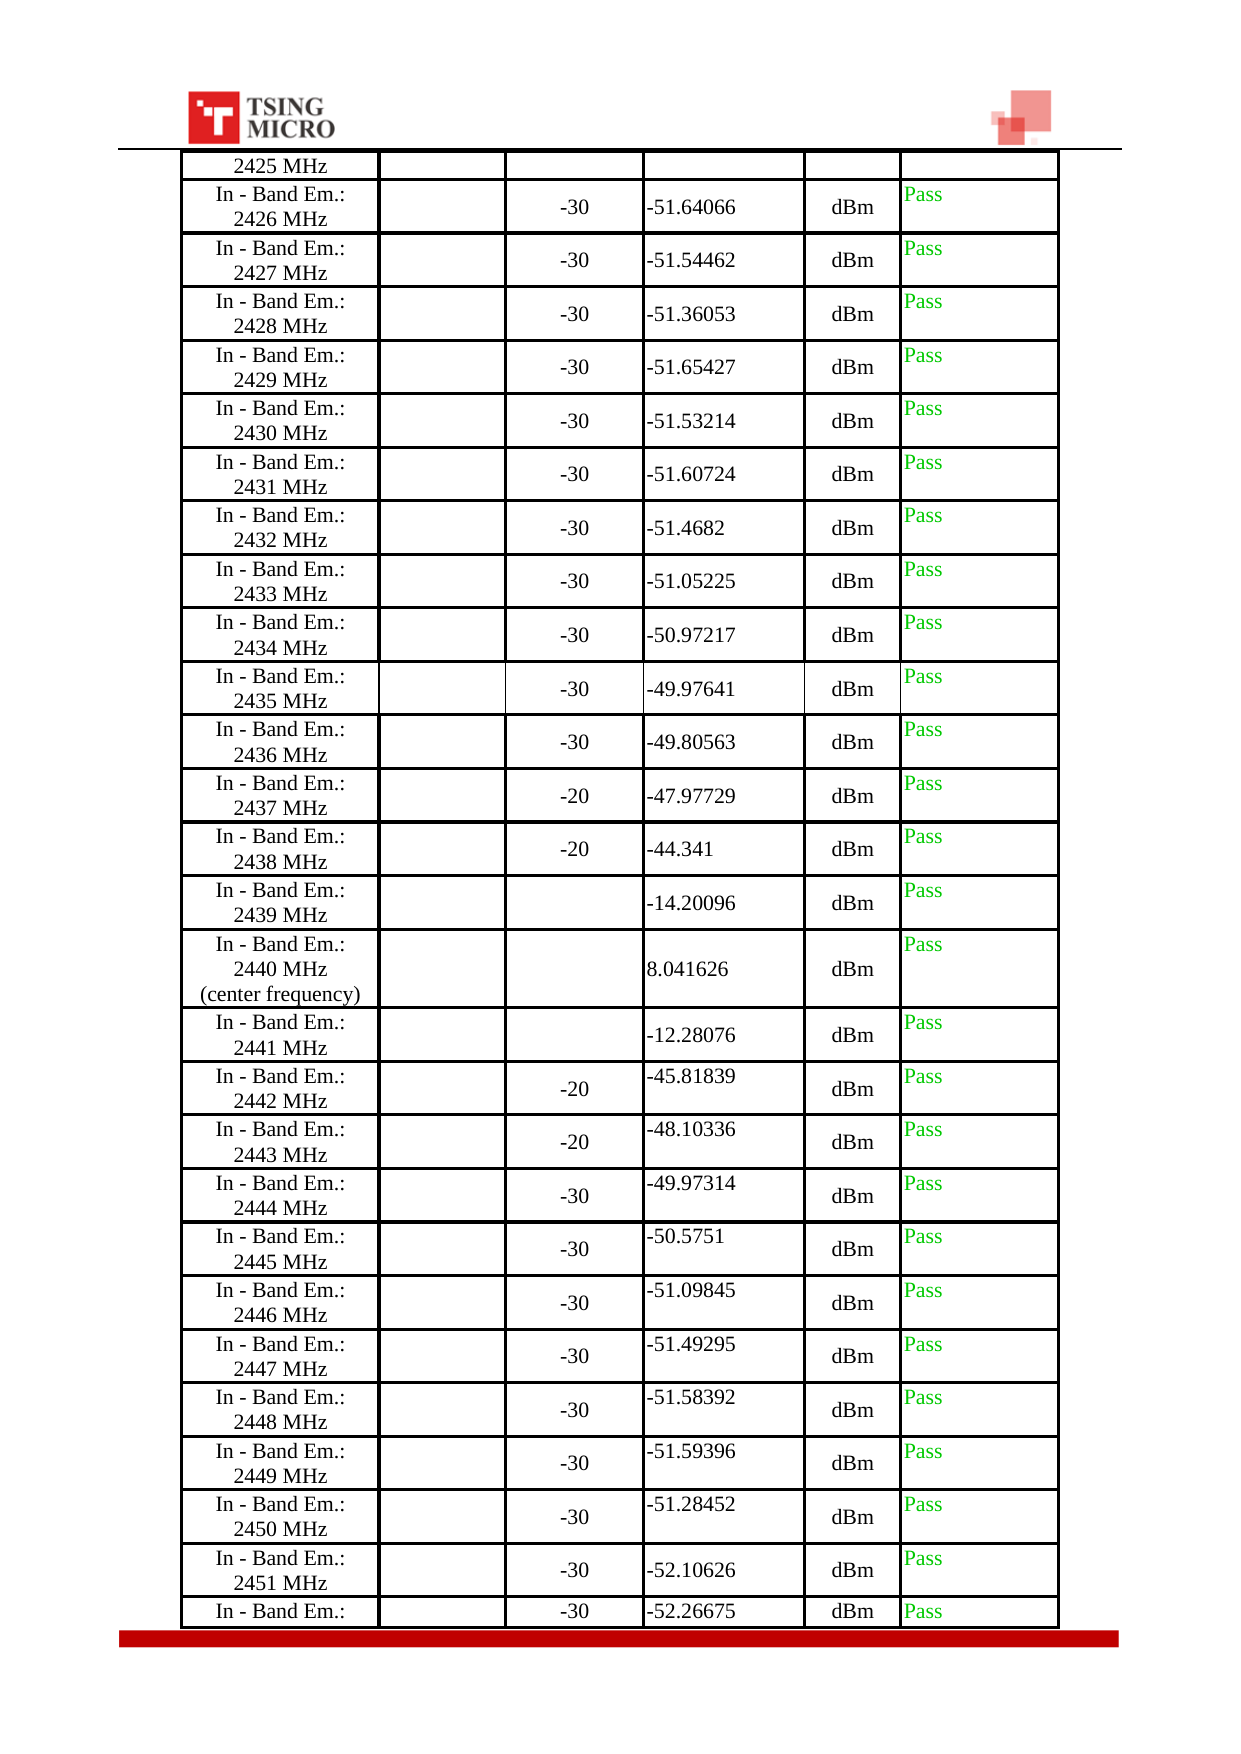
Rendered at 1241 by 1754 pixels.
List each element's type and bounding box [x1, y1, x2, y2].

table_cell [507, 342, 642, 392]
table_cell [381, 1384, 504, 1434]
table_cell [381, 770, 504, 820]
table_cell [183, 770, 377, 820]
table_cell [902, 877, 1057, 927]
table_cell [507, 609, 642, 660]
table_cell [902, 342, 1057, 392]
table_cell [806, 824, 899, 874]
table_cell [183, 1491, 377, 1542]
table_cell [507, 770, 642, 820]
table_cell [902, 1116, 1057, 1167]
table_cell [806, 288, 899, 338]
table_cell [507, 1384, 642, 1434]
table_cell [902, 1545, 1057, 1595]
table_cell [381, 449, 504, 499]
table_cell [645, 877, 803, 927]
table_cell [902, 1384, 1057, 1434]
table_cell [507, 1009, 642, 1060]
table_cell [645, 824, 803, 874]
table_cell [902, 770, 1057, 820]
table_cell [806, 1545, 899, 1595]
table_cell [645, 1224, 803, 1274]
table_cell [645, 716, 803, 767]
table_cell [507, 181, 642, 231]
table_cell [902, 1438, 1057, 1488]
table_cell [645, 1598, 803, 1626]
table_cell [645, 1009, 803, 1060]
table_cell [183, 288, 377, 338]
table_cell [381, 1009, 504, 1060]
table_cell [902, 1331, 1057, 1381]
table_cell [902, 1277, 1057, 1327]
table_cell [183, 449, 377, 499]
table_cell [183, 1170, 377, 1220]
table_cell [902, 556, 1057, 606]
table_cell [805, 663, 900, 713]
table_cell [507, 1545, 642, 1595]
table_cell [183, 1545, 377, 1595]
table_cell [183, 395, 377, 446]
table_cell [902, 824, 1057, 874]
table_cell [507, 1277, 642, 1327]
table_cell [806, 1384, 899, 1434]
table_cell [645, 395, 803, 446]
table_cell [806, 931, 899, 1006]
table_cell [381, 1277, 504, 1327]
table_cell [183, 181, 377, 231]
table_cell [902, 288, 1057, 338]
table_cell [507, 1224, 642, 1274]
picture [118, 1629, 1121, 1651]
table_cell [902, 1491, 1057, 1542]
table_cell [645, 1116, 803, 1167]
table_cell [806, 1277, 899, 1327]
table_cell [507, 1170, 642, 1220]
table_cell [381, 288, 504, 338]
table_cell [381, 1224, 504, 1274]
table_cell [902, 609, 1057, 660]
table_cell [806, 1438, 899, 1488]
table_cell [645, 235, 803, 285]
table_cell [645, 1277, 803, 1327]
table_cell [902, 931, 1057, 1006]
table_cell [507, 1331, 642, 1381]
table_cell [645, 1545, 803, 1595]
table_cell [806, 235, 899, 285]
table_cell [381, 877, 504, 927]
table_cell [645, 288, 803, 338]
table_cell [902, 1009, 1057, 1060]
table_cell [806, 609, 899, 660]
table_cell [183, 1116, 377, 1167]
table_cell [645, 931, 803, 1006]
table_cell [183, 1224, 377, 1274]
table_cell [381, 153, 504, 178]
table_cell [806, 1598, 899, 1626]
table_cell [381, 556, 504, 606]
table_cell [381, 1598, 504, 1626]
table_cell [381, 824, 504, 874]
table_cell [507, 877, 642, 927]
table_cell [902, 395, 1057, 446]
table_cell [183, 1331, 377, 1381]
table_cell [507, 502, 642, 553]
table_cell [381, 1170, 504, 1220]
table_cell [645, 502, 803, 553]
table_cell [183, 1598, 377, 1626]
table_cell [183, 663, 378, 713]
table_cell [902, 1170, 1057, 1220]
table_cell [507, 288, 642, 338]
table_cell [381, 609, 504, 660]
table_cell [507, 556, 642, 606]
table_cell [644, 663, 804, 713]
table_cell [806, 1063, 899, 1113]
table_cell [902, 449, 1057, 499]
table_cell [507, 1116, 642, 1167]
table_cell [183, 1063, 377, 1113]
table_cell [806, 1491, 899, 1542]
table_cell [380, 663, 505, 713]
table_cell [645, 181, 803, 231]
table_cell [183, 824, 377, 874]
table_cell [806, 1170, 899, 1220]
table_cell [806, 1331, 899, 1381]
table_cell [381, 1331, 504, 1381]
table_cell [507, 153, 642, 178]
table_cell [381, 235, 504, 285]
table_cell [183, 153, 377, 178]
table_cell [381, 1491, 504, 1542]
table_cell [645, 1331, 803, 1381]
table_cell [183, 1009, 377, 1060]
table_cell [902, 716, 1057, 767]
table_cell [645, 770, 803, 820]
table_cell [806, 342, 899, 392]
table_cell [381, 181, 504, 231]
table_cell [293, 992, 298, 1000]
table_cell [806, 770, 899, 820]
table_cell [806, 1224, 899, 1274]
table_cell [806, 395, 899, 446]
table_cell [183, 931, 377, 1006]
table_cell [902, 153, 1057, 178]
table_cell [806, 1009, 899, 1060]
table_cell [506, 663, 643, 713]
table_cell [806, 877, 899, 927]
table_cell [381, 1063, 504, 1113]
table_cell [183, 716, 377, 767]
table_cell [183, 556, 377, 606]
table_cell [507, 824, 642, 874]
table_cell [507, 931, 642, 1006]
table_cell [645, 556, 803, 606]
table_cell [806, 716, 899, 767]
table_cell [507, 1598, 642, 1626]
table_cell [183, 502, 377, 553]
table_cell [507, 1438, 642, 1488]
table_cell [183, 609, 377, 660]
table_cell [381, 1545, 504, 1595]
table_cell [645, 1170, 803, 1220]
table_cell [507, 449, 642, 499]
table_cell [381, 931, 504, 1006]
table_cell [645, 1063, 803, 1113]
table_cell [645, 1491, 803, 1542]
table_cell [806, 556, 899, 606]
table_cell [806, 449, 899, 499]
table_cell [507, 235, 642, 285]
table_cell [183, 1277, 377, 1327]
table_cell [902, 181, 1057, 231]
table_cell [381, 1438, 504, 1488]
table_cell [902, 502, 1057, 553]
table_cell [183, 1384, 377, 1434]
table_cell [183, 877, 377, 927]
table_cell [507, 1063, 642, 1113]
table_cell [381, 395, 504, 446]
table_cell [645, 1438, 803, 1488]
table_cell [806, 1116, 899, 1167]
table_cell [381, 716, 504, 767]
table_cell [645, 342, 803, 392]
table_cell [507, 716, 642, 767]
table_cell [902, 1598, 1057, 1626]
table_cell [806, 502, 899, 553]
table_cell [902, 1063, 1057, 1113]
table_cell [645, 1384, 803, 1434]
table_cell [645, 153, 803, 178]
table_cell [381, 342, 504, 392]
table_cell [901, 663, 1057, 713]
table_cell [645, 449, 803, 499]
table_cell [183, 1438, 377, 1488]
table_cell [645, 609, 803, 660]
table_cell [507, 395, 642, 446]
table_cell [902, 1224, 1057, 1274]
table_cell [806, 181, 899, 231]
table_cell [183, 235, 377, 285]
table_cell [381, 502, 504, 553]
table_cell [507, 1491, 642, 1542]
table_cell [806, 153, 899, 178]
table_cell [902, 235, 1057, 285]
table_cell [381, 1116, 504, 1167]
picture [187, 88, 1053, 146]
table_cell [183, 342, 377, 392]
